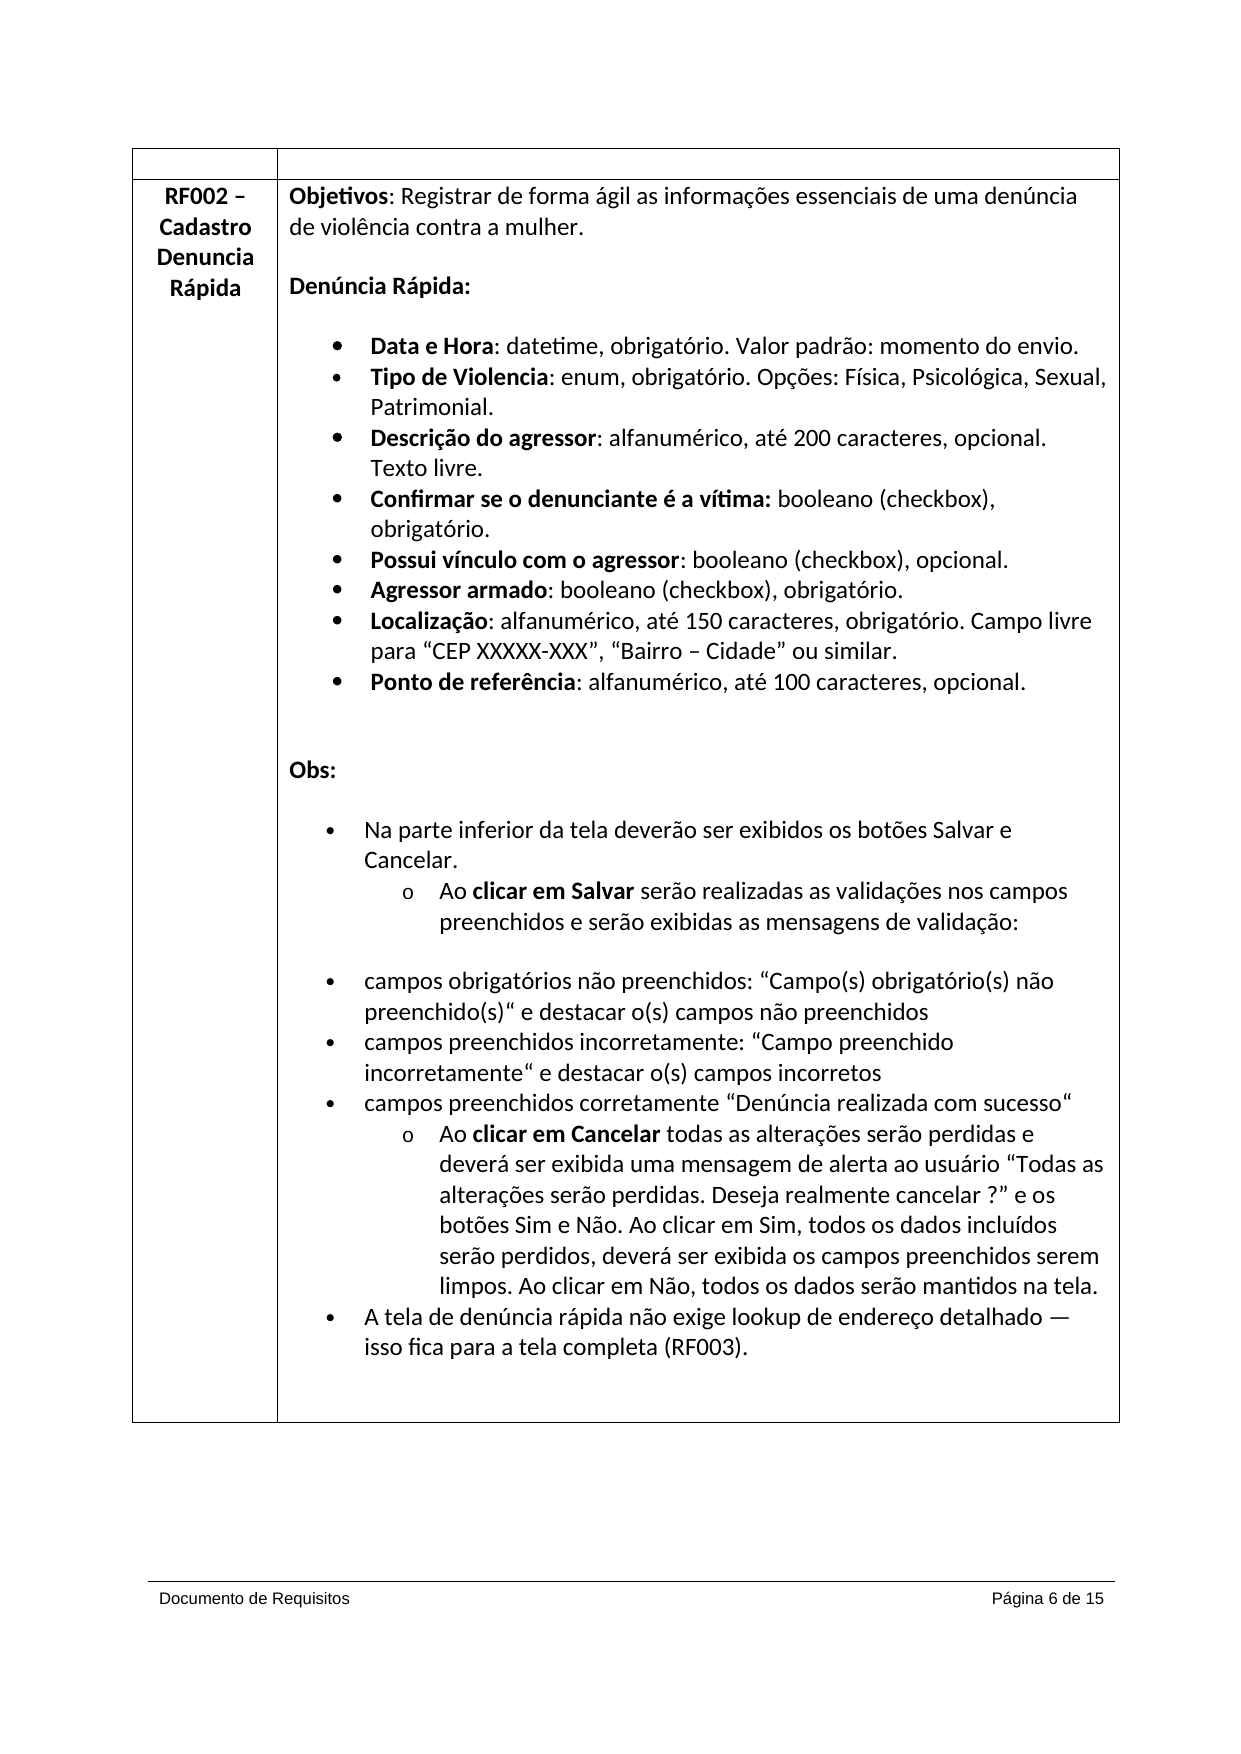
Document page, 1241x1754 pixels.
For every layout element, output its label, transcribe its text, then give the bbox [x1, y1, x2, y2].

table_cell RF002 – Cadastro Denuncia Rápida [133, 180, 277, 1422]
table_cell Objetivos: Registrar de forma ágil as informações essenciais de uma denúncia de violência contra a mulher. Denúncia Rápida: Data e Hora: datetime, obrigatório. Valor padrão: momento do envio. Tipo de Violencia: enum, obrigatório. Opções: Física, Psicológica, Sexual, Patrimonial. Descrição do agressor: alfanumérico, até 200 caracteres, opcional. Texto livre. Confirmar se o denunciante é a vítima: booleano (checkbox), obrigatório. Possui vínculo com o agressor: booleano (checkbox), opcional. Agressor armado: booleano (checkbox), obrigatório. Localização: alfanumérico, até 150 caracteres, obrigatório. Campo livre para “CEP XXXXX-XXX”, “Bairro – Cidade” ou similar. Ponto de referência: alfanumérico, até 100 caracteres, opcional. Obs: Na parte inferior da tela deverão ser exibidos os botões Salvar e Cancelar. Ao clicar em Salvar serão realizadas as validações nos campos preenchidos e serão exibidas as mensagens de validação: campos obrigatórios não preenchidos: “Campo(s) obrigatório(s) não preenchido(s)“ e destacar o(s) campos não preenchidos campos preenchidos incorretamente: “Campo preenchido incorretamente“ e destacar o(s) campos incorretos campos preenchidos corretamente “Denúncia realizada com sucesso“ Ao clicar em Cancelar todas as alterações serão perdidas e deverá ser exibida uma mensagem de alerta ao usuário “Todas as alterações serão perdidas. Deseja realmente cancelar ?” e os botões Sim e Não. Ao clicar em Sim, todos os dados incluídos serão perdidos, deverá ser exibida os campos preenchidos serem limpos. Ao clicar em Não, todos os dados serão mantidos na tela. A tela de denúncia rápida não exige lookup de endereço detalhado — isso fica para a tela completa (RF003). [278, 180, 1119, 1422]
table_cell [133, 149, 277, 179]
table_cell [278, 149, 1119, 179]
